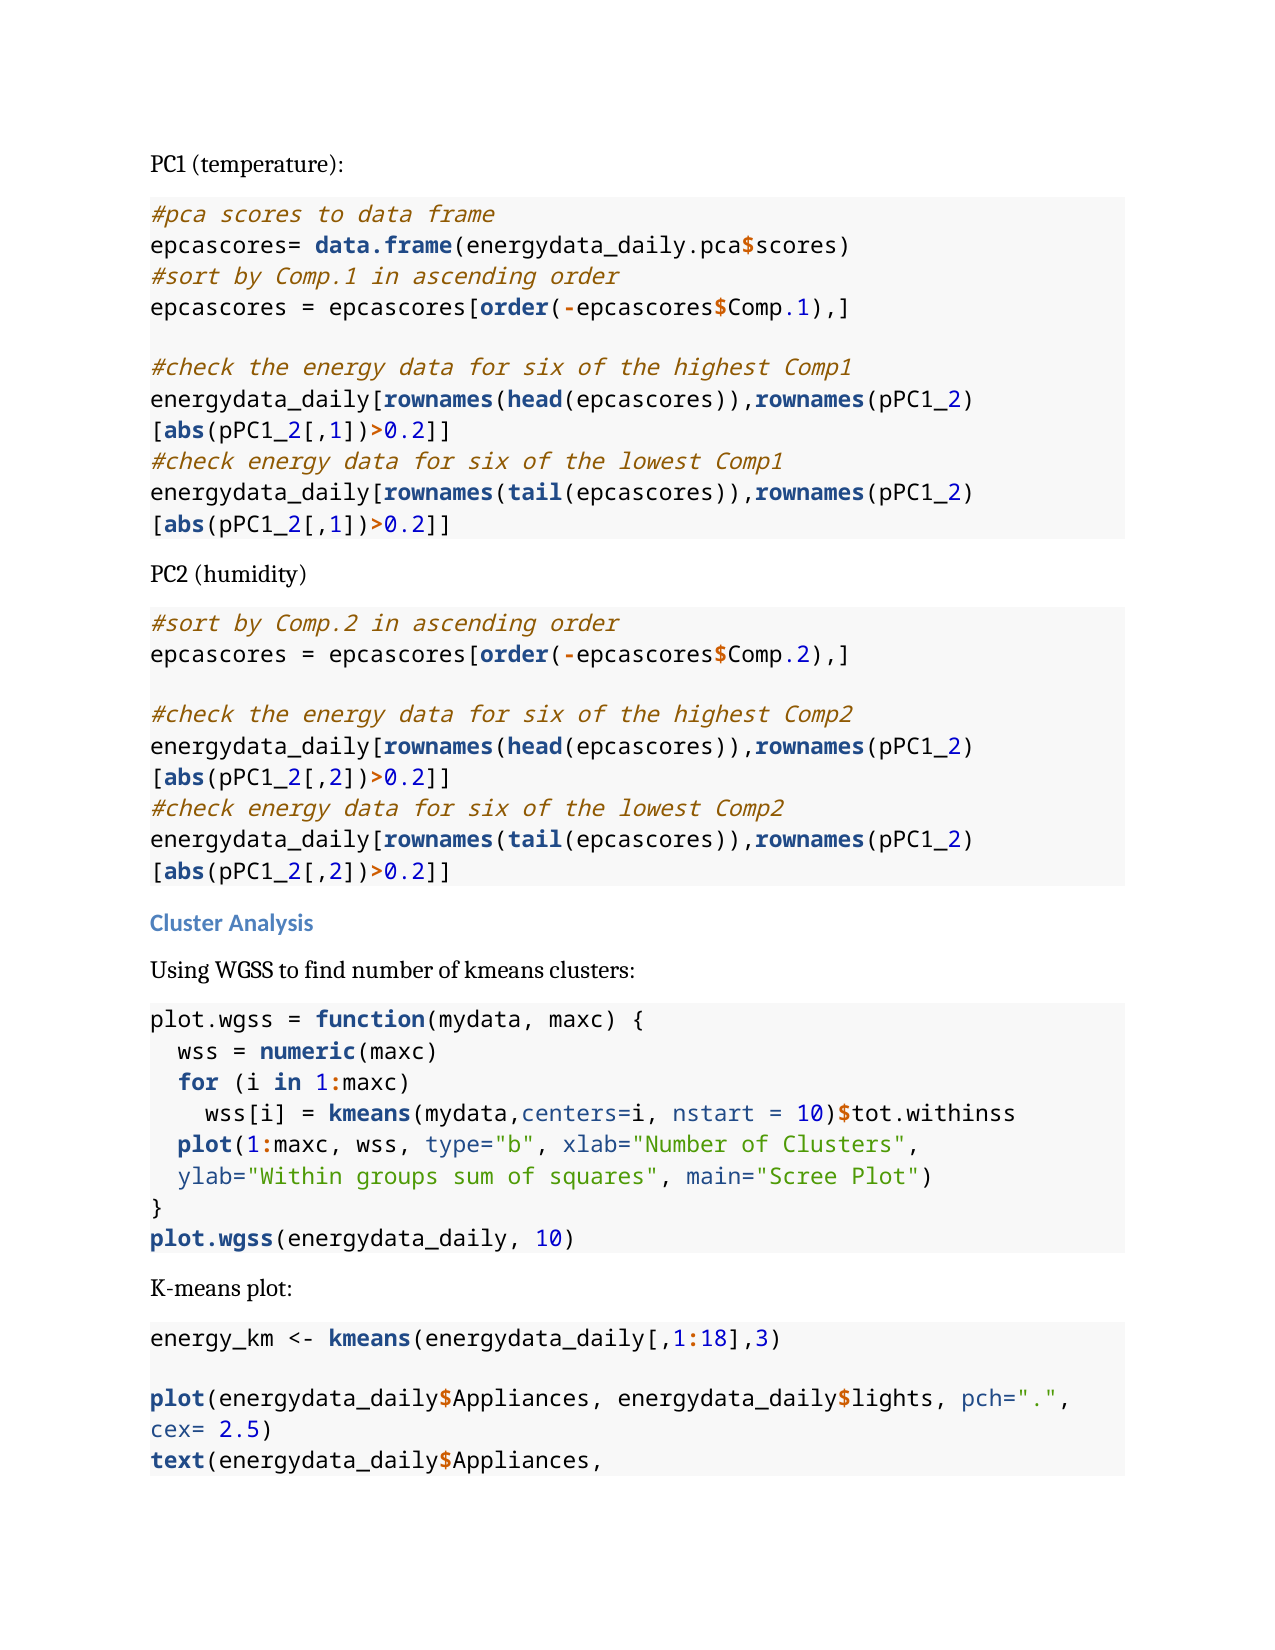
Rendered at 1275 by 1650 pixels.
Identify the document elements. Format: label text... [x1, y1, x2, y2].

subtitle Cluster Analysis [150, 907, 1125, 937]
text Using WGSS to find number of kmeans clusters: [150, 956, 1125, 985]
text PC2 (humidity) [150, 559, 1125, 588]
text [150, 1322, 1125, 1476]
text K-means plot: [150, 1274, 1125, 1303]
text #sort by Comp.2 in ascending order epcascores = epcascores[order(-epcascores$Comp.2),] #check the energy data for six of the highest Comp2 energydata_daily[rownames(head(epcascores)),rownames(pPC1_2)[abs(pPC1_2[,2])>0.2]] #check energy data for six of the lowest Comp2 energydata_daily[rownames(tail(epcascores)),rownames(pPC1_2)[abs(pPC1_2[,2])>0.2]] [150, 607, 1125, 886]
text PC1 (temperature): [150, 150, 1125, 179]
text plot.wgss = function(mydata, maxc) { wss = numeric(maxc) for (i in 1:maxc) wss[i] = kmeans(mydata,centers=i, nstart = 10)$tot.withinss plot(1:maxc, wss, type="b", xlab="Number of Clusters", ylab="Within groups sum of squares", main="Scree Plot") } plot.wgss(energydata_daily, 10) [150, 1003, 1125, 1253]
text #pca scores to data frame epcascores= data.frame(energydata_daily.pca$scores) #sort by Comp.1 in ascending order epcascores = epcascores[order(-epcascores$Comp.1),] #check the energy data for six of the highest Comp1 energydata_daily[rownames(head(epcascores)),rownames(pPC1_2)[abs(pPC1_2[,1])>0.2]] #check energy data for six of the lowest Comp1 energydata_daily[rownames(tail(epcascores)),rownames(pPC1_2)[abs(pPC1_2[,1])>0.2]] [150, 197, 1125, 539]
